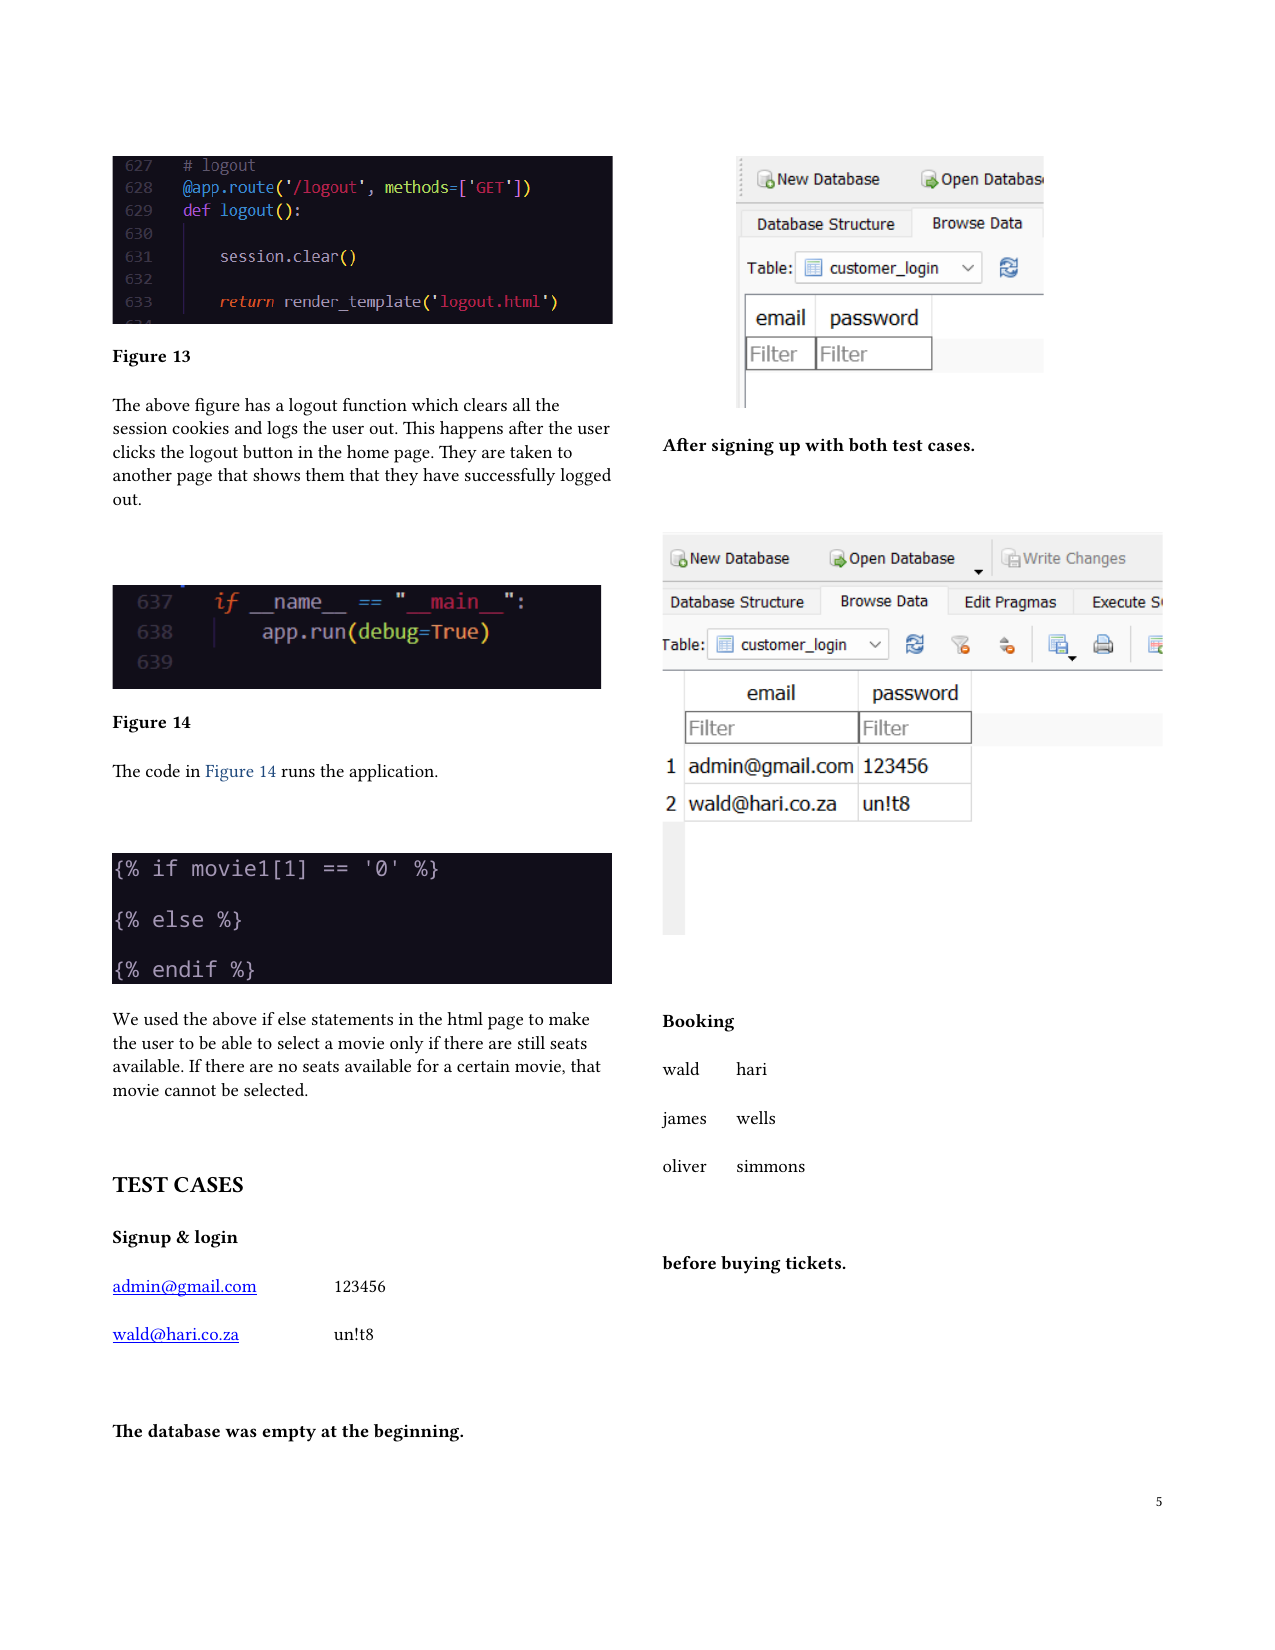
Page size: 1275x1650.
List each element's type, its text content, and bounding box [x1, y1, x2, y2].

text The above figure has a logout function which clears all the session cookies and logs the user out. This happens after the user clicks the logout button in the home page. They are taken to another page that shows them that they have successfully logged out. [112, 394, 612, 509]
picture [112, 585, 602, 689]
text before buying tickets. [662, 1253, 1162, 1274]
text Signup & login [112, 1227, 612, 1248]
text The code in Figure 14 runs the application. [112, 760, 612, 782]
text admin@gmail.com 123456 [112, 1275, 612, 1297]
picture [112, 156, 613, 324]
text wald@hari.co.za un!t8 [112, 1324, 612, 1345]
text {% endif %} [112, 954, 612, 984]
text Booking [662, 1010, 1162, 1032]
text {% if movie1[1] == '0' %} [112, 853, 612, 883]
text Figure 13 [112, 346, 612, 367]
text james wells [662, 1107, 1162, 1129]
text After signing up with both test cases. [662, 435, 1162, 456]
text oliver simmons [662, 1156, 1162, 1177]
text The database was empty at the beginning. [112, 1421, 612, 1442]
picture [662, 532, 1163, 935]
text TEST CASES [112, 1172, 612, 1198]
text wald hari [662, 1059, 1162, 1080]
picture [736, 156, 1044, 408]
text Figure 14 [112, 712, 612, 733]
text We used the above if else statements in the html page to make the user to be able to select a movie only if there are still seats available. If there are no seats available for a certain movie, that movie cannot be selected. [112, 1009, 612, 1101]
text {% else %} [112, 903, 612, 933]
